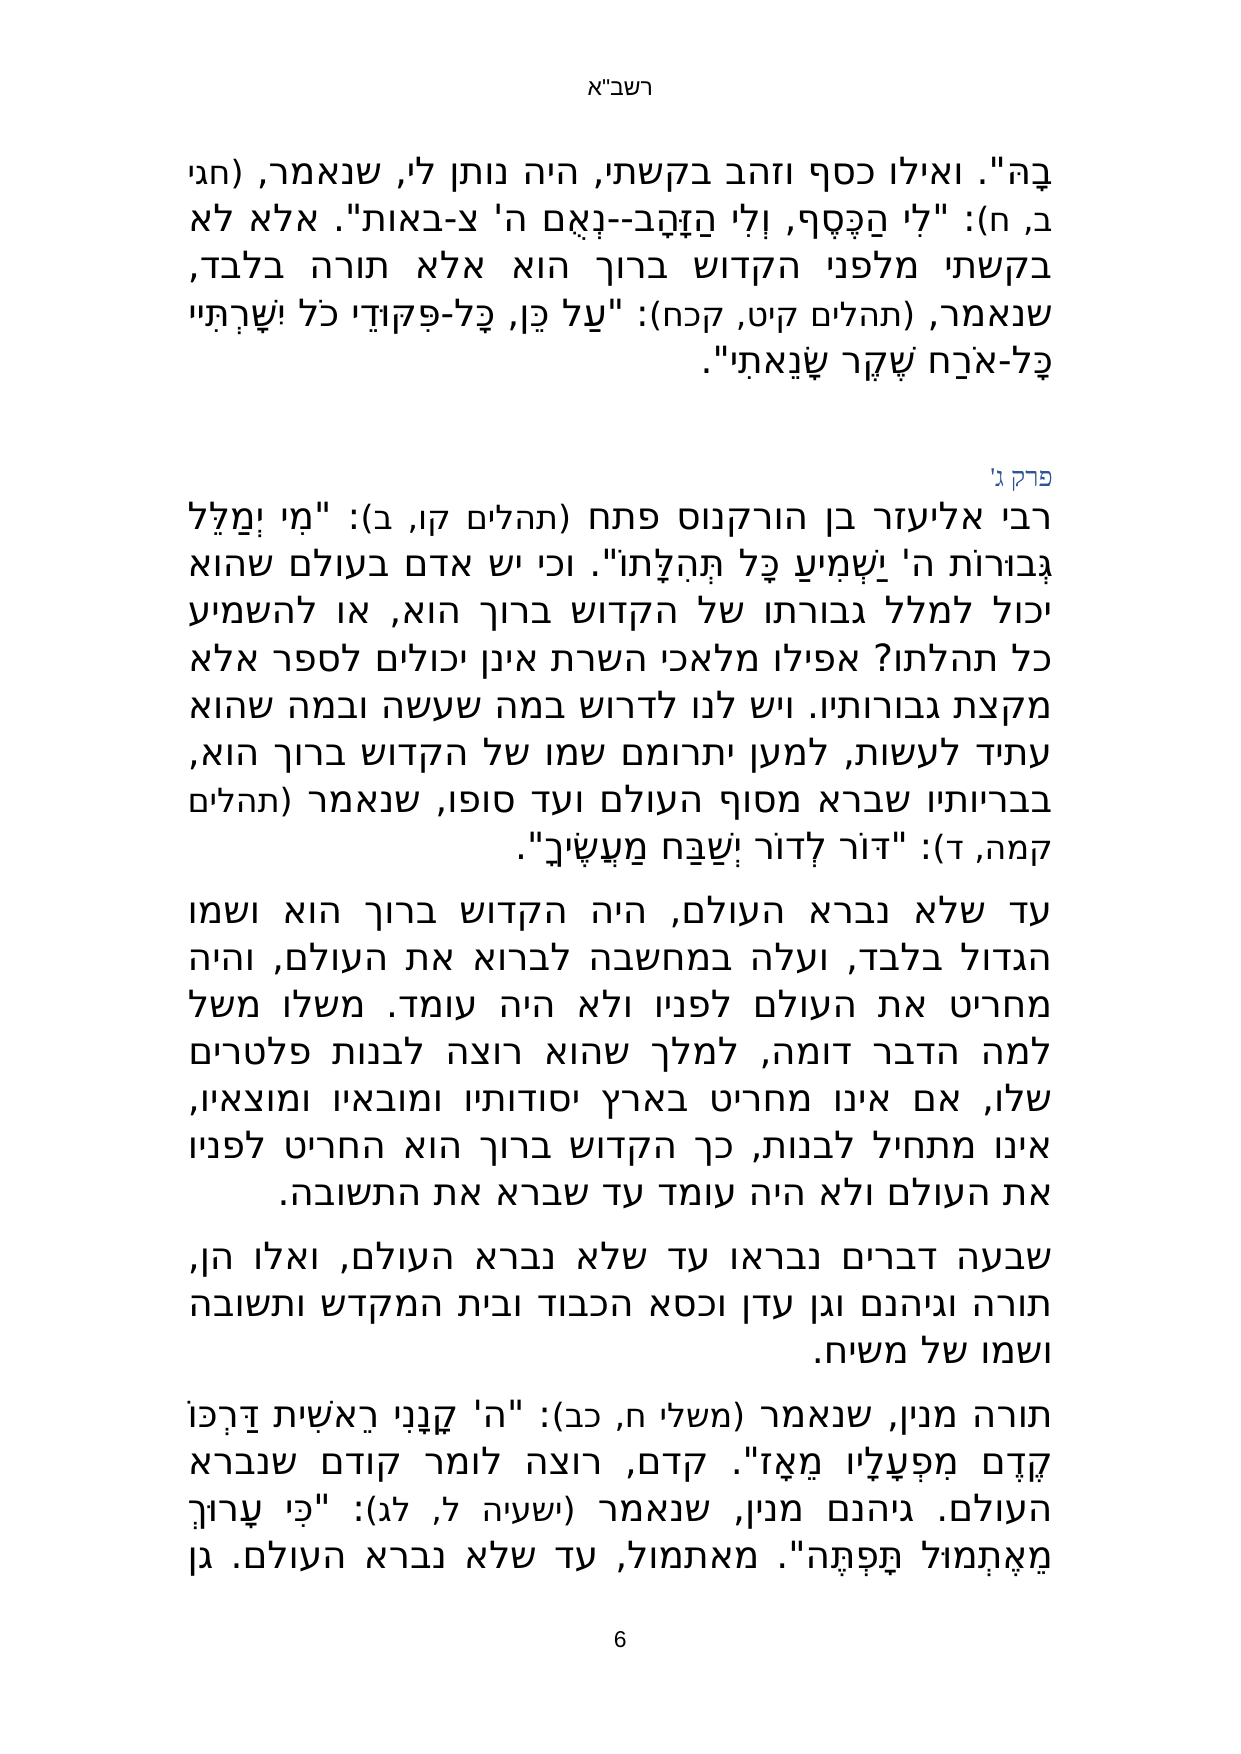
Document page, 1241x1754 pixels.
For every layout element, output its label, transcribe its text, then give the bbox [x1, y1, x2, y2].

text עד שלא נברא העולם, היה הקדוש ברוך הוא ושמו הגדול בלבד, ועלה במחשבה לברוא את העולם, והיה מחריט את העולם לפניו ולא היה עומד. משלו משל למה הדבר דומה, למלך שהוא רוצה לבנות פלטרים שלו, אם אינו מחריט בארץ יסודותיו ומובאיו ומוצאיו, אינו מתחיל לבנות, כך הקדוש ברוך הוא החריט לפניו את העולם ולא היה עומד עד שברא את התשובה. [187, 888, 1053, 1214]
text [187, 1392, 1053, 1577]
text שבעה דברים נבראו עד שלא נברא העולם, ואלו הן, תורה וגיהנם וגן עדן וכסא הכבוד ובית המקדש ותשובה ושמו של משיח. [187, 1234, 1053, 1372]
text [187, 150, 1053, 382]
text רבי אליעזר בן הורקנוס פתח (תהלים קו, ב): "מִי יְמַלֵּל גְּבוּרוֹת ה' יַשְׁמִיעַ כָּל תְּהִלָּתוֹ". וכי יש אדם בעולם שהוא יכול למלל גבורתו של הקדוש ברוך הוא, או להשמיע כל תהלתו? אפילו מלאכי השרת אינן יכולים לספר אלא מקצת גבורותיו. ויש לנו לדרוש במה שעשה ובמה שהוא עתיד לעשות, למען יתרומם שמו של הקדוש ברוך הוא, בבריותיו שברא מסוף העולם ועד סופו, שנאמר (תהלים קמה, ד): "דּוֹר לְדוֹר יְשַׁבַּח מַעֲשֶׂיךָ". [187, 495, 1053, 868]
subtitle פרק ג' [187, 461, 1053, 492]
